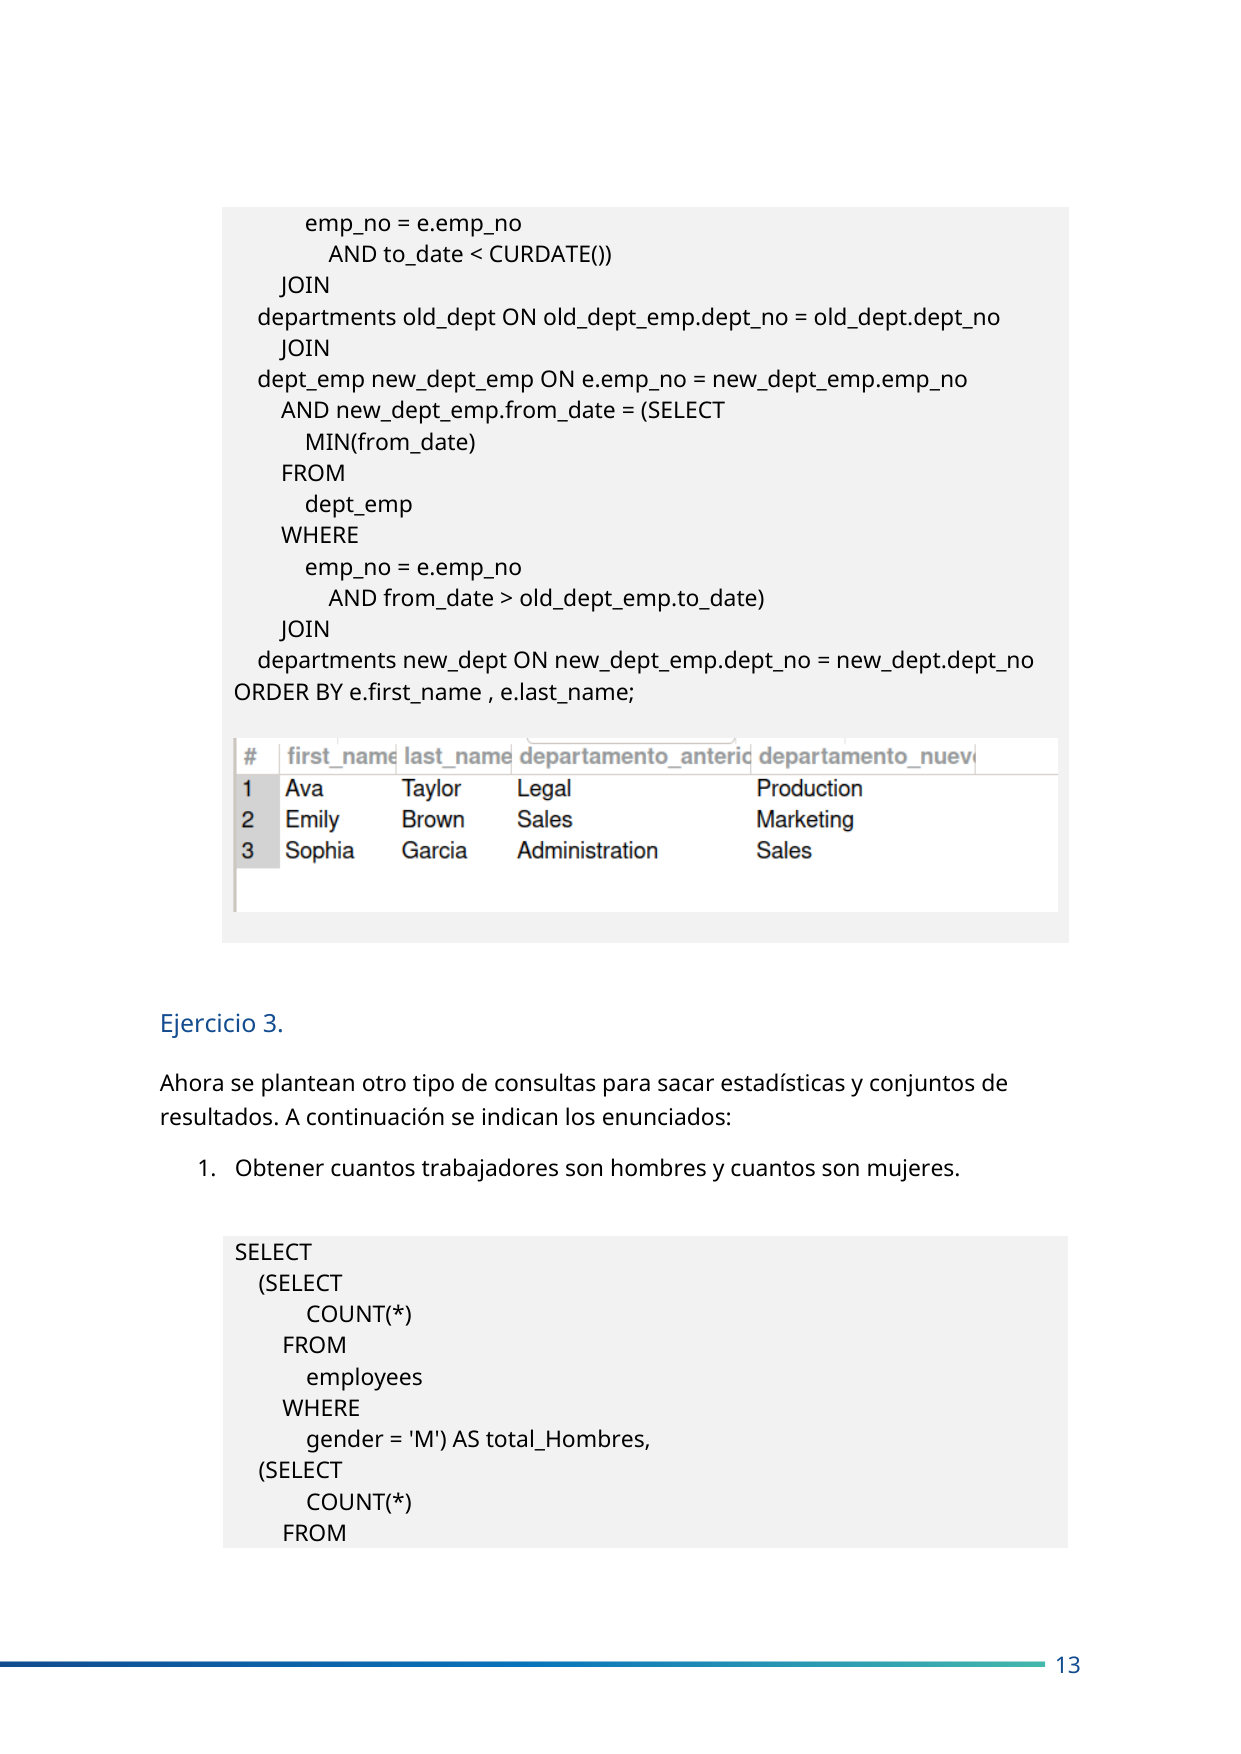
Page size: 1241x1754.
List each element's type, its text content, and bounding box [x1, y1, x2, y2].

text Ahora se plantean otro tipo de consultas para sacar estadísticas y conjuntos de resultados. A continuación se indican los enunciados: [159, 1067, 1081, 1132]
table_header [222, 207, 1069, 943]
picture [233, 738, 1059, 912]
subtitle Ejercicio 3. [159, 1006, 1081, 1040]
list Obtener cuantos trabajadores son hombres y cuantos son mujeres. [197, 1152, 1081, 1183]
picture [0, 1661, 1046, 1667]
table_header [223, 1236, 1068, 1548]
